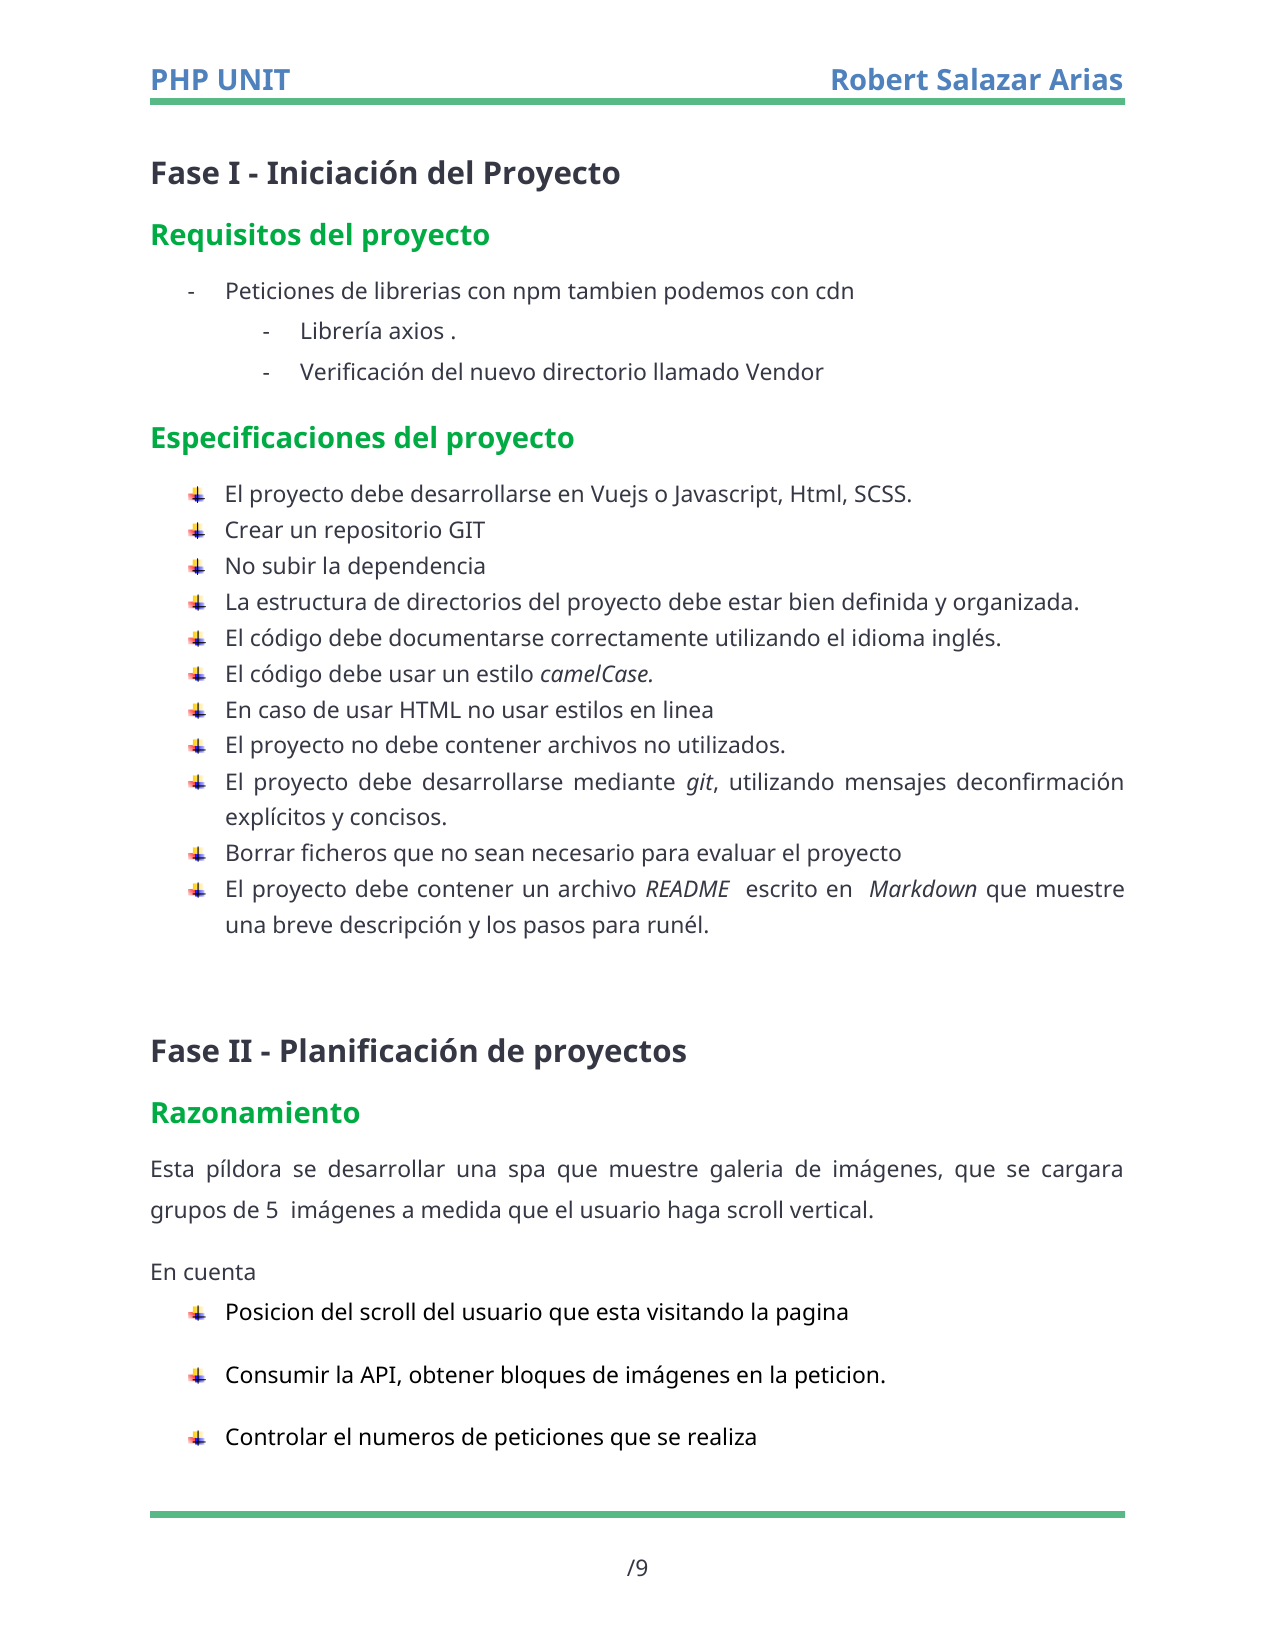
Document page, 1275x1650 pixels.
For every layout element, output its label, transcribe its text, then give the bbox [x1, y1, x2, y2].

list Consumir la API, obtener bloques de imágenes en la peticion. [187, 1358, 1125, 1390]
list El proyecto no debe contener archivos no utilizados. [187, 729, 1125, 761]
list El proyecto debe desarrollarse mediante git, utilizando mensajes deconfirmación explícitos y concisos. [187, 765, 1125, 833]
list Crear un repositorio GIT [187, 514, 1125, 545]
picture [150, 98, 1125, 105]
list Verificación del nuevo directorio llamado Vendor [262, 356, 1125, 387]
picture [188, 665, 206, 682]
list Peticiones de librerias con npm tambien podemos con cdn [187, 275, 1125, 306]
subtitle Razonamiento [150, 1093, 1125, 1132]
list Borrar ficheros que no sean necesario para evaluar el proyecto [187, 837, 1125, 868]
subtitle Especificaciones del proyecto [150, 417, 1125, 457]
picture [188, 737, 206, 754]
picture [188, 845, 206, 862]
picture [188, 557, 205, 575]
list Controlar el numeros de peticiones que se realiza [187, 1421, 1125, 1452]
list El código debe usar un estilo camelCase. [187, 658, 1125, 689]
picture [188, 593, 206, 611]
list En caso de usar HTML no usar estilos en linea [187, 693, 1125, 725]
picture [150, 1511, 1125, 1518]
list El proyecto debe desarrollarse en Vuejs o Javascript, Html, SCSS. [187, 478, 1125, 509]
picture [188, 701, 206, 719]
picture [188, 629, 206, 647]
subtitle Fase I - Iniciación del Proyecto [150, 151, 1125, 193]
text Esta píldora se desarrollar una spa que muestre galeria de imágenes, que se cargara grupos de 5 imágenes a medida que el usuario haga scroll vertical. [150, 1153, 1125, 1225]
text En cuenta [150, 1255, 1125, 1287]
picture [188, 485, 205, 503]
picture [188, 881, 206, 898]
list El código debe documentarse correctamente utilizando el idioma inglés. [187, 622, 1125, 653]
list Posicion del scroll del usuario que esta visitando la pagina [187, 1296, 1125, 1327]
list Librería axios . [262, 315, 1125, 347]
subtitle Fase II - Planificación de proyectos [150, 1029, 1125, 1072]
picture [188, 1429, 206, 1446]
subtitle Requisitos del proyecto [150, 214, 1125, 254]
picture [188, 773, 206, 790]
picture [188, 521, 205, 539]
picture [188, 1304, 206, 1321]
list No subir la dependencia [187, 550, 1125, 581]
list La estructura de directorios del proyecto debe estar bien definida y organizada. [187, 586, 1125, 617]
picture [188, 1366, 206, 1384]
list El proyecto debe contener un archivo README escrito en Markdown que muestre una breve descripción y los pasos para runél. [187, 873, 1125, 940]
